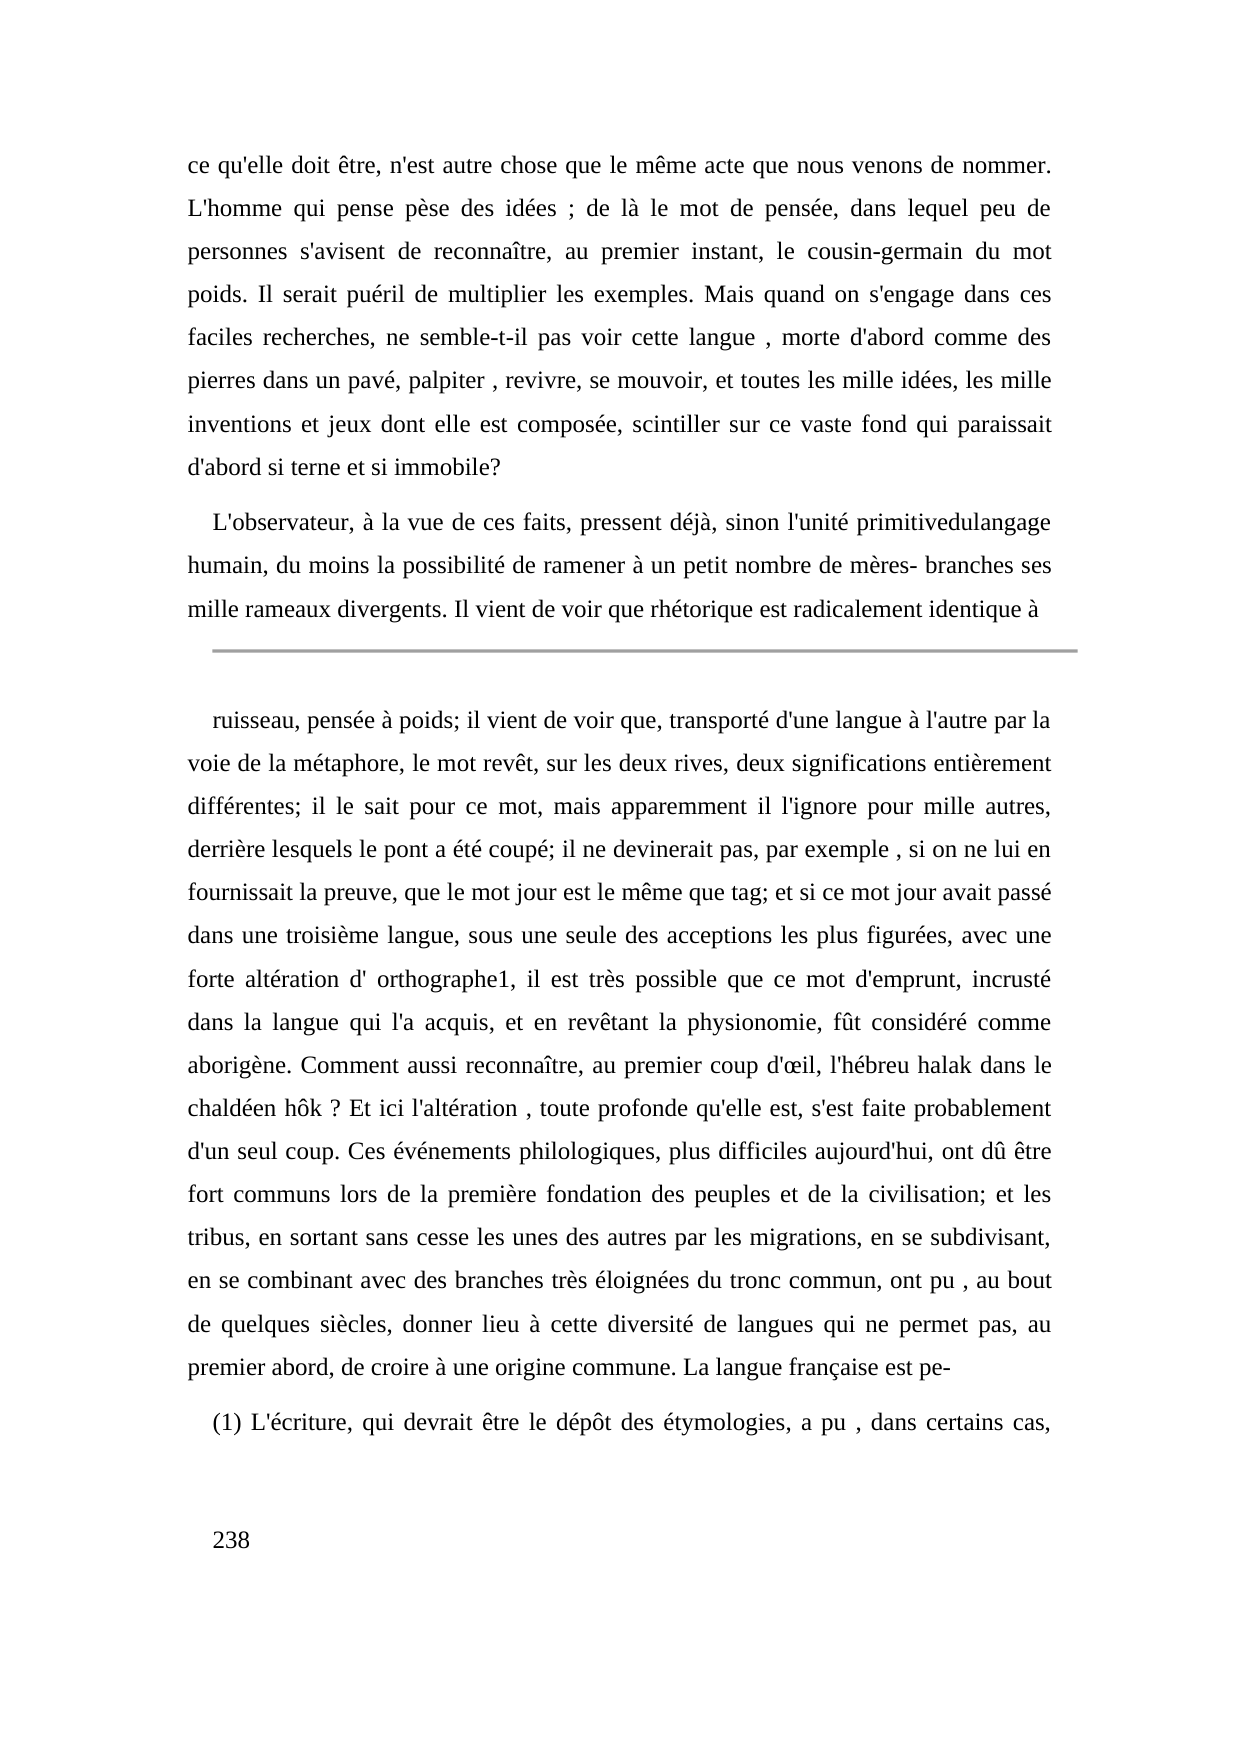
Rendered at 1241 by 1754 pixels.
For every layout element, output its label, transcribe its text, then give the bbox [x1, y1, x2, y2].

text L'observateur, à la vue de ces faits, pressent déjà, sinon l'unité primitivedulangage humain, du moins la possibilité de ramener à un petit nombre de mères- branches ses mille rameaux divergents. Il vient de voir que rhétorique est radicalement identique à [187, 507, 1053, 622]
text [187, 1407, 1053, 1436]
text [187, 150, 1053, 481]
text ruisseau, pensée à poids; il vient de voir que, transporté d'une langue à l'autre par la voie de la métaphore, le mot revêt, sur les deux rives, deux significations entièrement différentes; il le sait pour ce mot, mais apparemment il l'ignore pour mille autres, derrière lesquels le pont a été coupé; il ne devinerait pas, par exemple , si on ne lui en fournissait la preuve, que le mot jour est le même que tag; et si ce mot jour avait passé dans une troisième langue, sous une seule des acceptions les plus figurées, avec une forte altération d' orthographe1, il est très possible que ce mot d'emprunt, incrusté dans la langue qui l'a acquis, et en revêtant la physionomie, fût considéré comme aborigène. Comment aussi reconnaître, au premier coup d'œil, l'hébreu halak dans le chaldéen hôk ? Et ici l'altération , toute profonde qu'elle est, s'est faite probablement d'un seul coup. Ces événements philologiques, plus difficiles aujourd'hui, ont dû être fort communs lors de la première fondation des peuples et de la civilisation; et les tribus, en sortant sans cesse les unes des autres par les migrations, en se subdivisant, en se combinant avec des branches très éloignées du tronc commun, ont pu , au bout de quelques siècles, donner lieu à cette diversité de langues qui ne permet pas, au premier abord, de croire à une origine commune. La langue française est pe- [187, 705, 1053, 1381]
